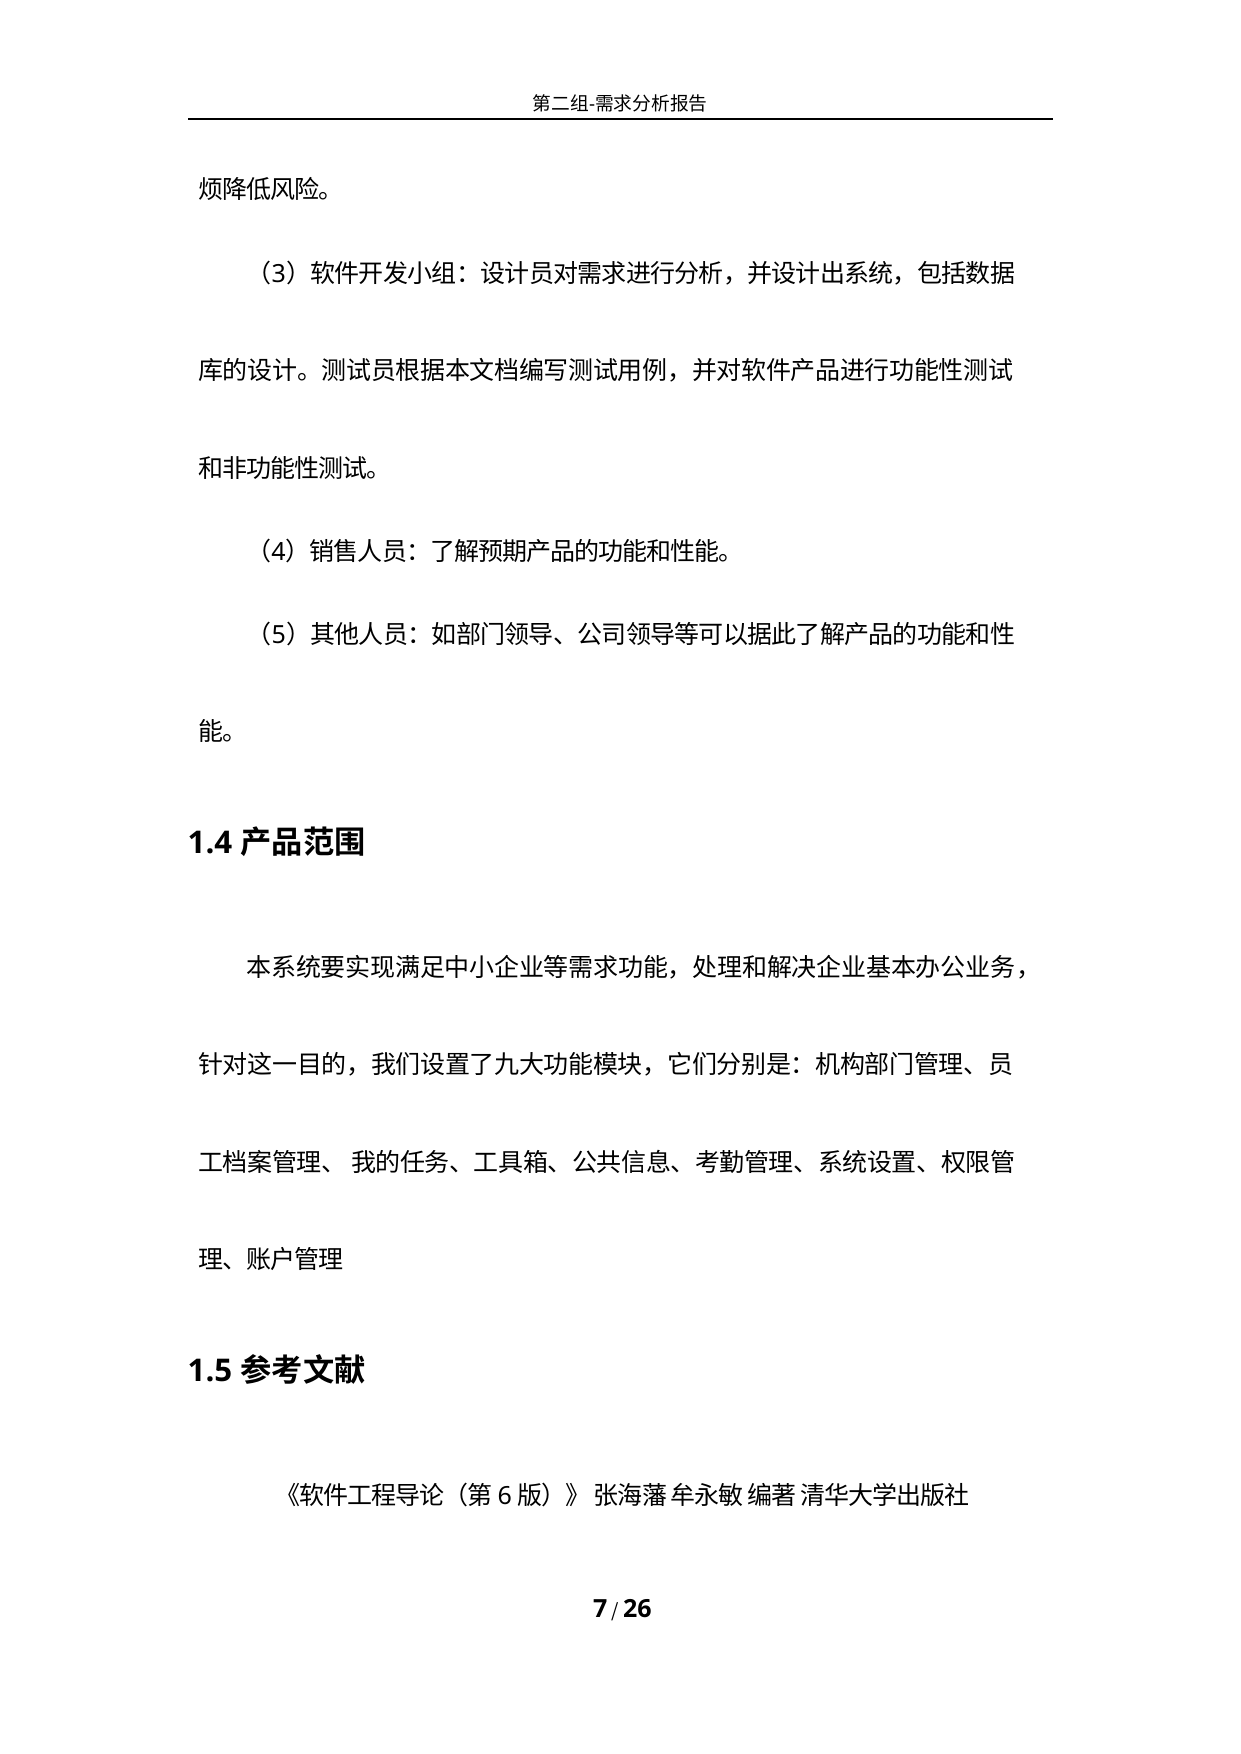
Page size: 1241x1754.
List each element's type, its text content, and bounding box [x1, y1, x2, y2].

text （5）其他人员：如部门领导、公司领导等可以据此了解产品的功能和性能。 [198, 600, 1016, 762]
text （4）销售人员：了解预期产品的功能和性能。 [198, 517, 1016, 582]
subtitle 1.5 参考文献 [187, 1336, 1053, 1401]
list 《软件工程导论（第6版）》 张海藩 牟永敏 编著 清华大学出版社 [231, 1461, 1053, 1526]
subtitle 1.4 产品范围 [187, 808, 1053, 873]
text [198, 156, 1016, 221]
text （3）软件开发小组：设计员对需求进行分析，并设计出系统，包括数据库的设计。测试员根据本文档编写测试用例，并对软件产品进行功能性测试和非功能性测试。 [198, 239, 1016, 499]
text 本系统要实现满足中小企业等需求功能，处理和解决企业基本办公业务，针对这一目的，我们设置了九大功能模块，它们分别是：机构部门管理、员工档案管理、 我的任务、工具箱、公共信息、考勤管理、系统设置、权限管理、账户管理 [198, 933, 1016, 1290]
